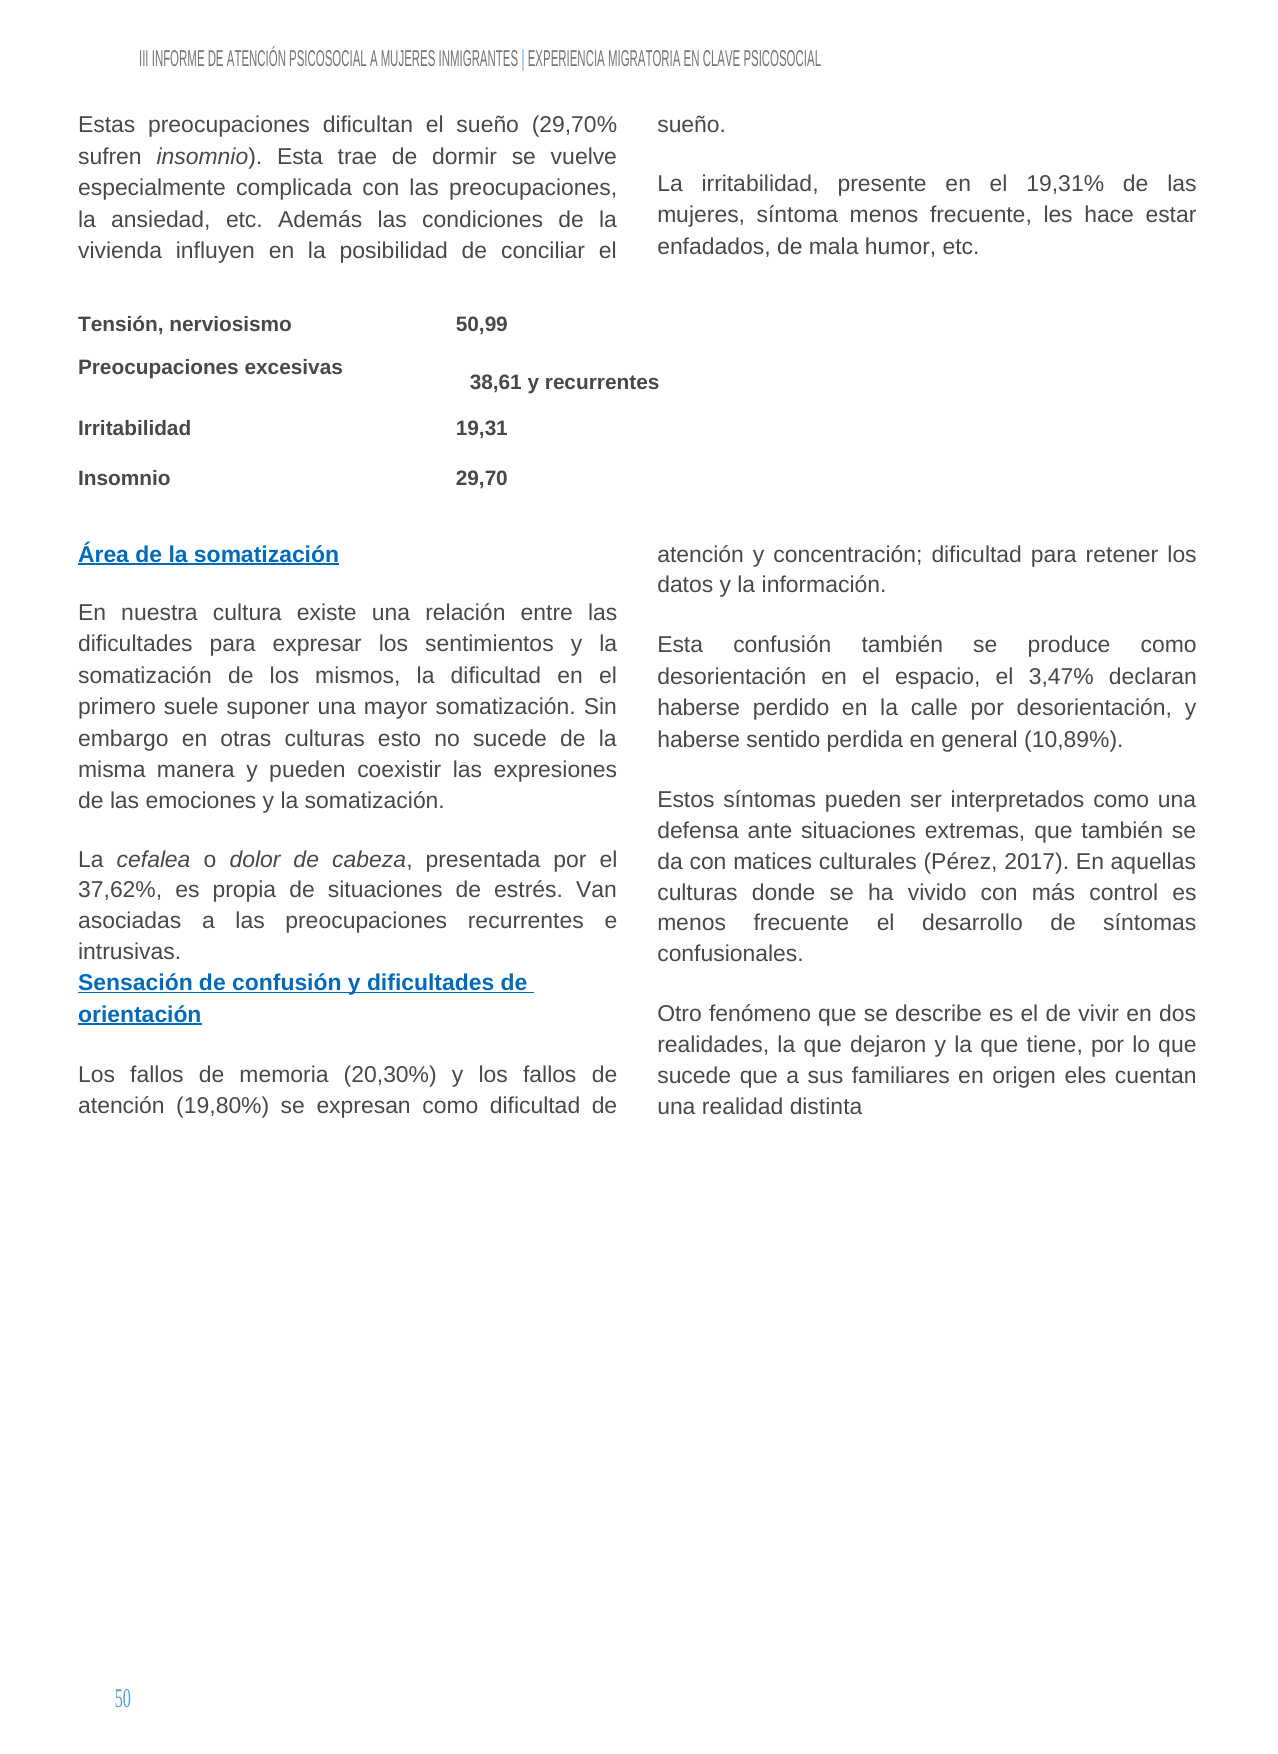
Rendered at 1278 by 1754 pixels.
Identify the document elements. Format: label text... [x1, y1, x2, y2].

text 38,61 y recurrentes [78, 377, 1197, 393]
text Insomnio 29,70 [78, 466, 1197, 490]
text Esta confusión también se produce como desorientación en el espacio, el 3,47% declaran haberse perdido en la calle por desorientación, y haberse sentido perdida en general (10,89%). [657, 631, 1197, 752]
text En nuestra cultura existe una relación entre las dificultades para expresar los sentimientos y la somatización de los mismos, la dificultad en el primero suele suponer una mayor somatización. Sin embargo en otras culturas esto no sucede de la misma manera y pueden coexistir las expresiones de las emociones y la somatización. [78, 599, 617, 813]
text Los fallos de memoria (20,30%) y los fallos de atención (19,80%) se expresan como dificultad de atención y concentración; dificultad para retener los datos y la información. [78, 1061, 617, 1118]
text Otro fenómeno que se describe es el de vivir en dos realidades, la que dejaron y la que tiene, por lo que sucede que a sus familiares en origen eles cuentan una realidad distinta [657, 1000, 1197, 1119]
text Preocupaciones excesivas [78, 362, 1197, 377]
text Los fallos de memoria (20,30%) y los fallos de atención (19,80%) se expresan como dificultad de atención y concentración; dificultad para retener los datos y la información. [657, 541, 1197, 598]
text La irritabilidad, presente en el 19,31% de las mujeres, síntoma menos frecuente, les hace estar enfadados, de mala humor, etc. [657, 170, 1197, 259]
text Tensión, nerviosismo 50,99 [78, 312, 1197, 336]
text Estas preocupaciones dificultan el sueño (29,70% sufren insomnio). Esta trae de dormir se vuelve especialmente complicada con las preocupaciones, la ansiedad, etc. Además las condiciones de la vivienda influyen en la posibilidad de conciliar el sueño. [78, 111, 617, 263]
text Irritabilidad 19,31 [78, 416, 1197, 440]
text Estos síntomas pueden ser interpretados como una defensa ante situaciones extremas, que también se da con matices culturales (Pérez, 2017). En aquellas culturas donde se ha vivido con más control es menos frecuente el desarrollo de síntomas confusionales. [657, 786, 1197, 967]
text La cefalea o dolor de cabeza, presentada por el 37,62%, es propia de situaciones de estrés. Van asociadas a las preocupaciones recurrentes e intrusivas. [78, 846, 617, 964]
text Área de la somatización [78, 541, 617, 567]
text Sensación de confusión y dificultades de orientación [78, 969, 617, 1027]
